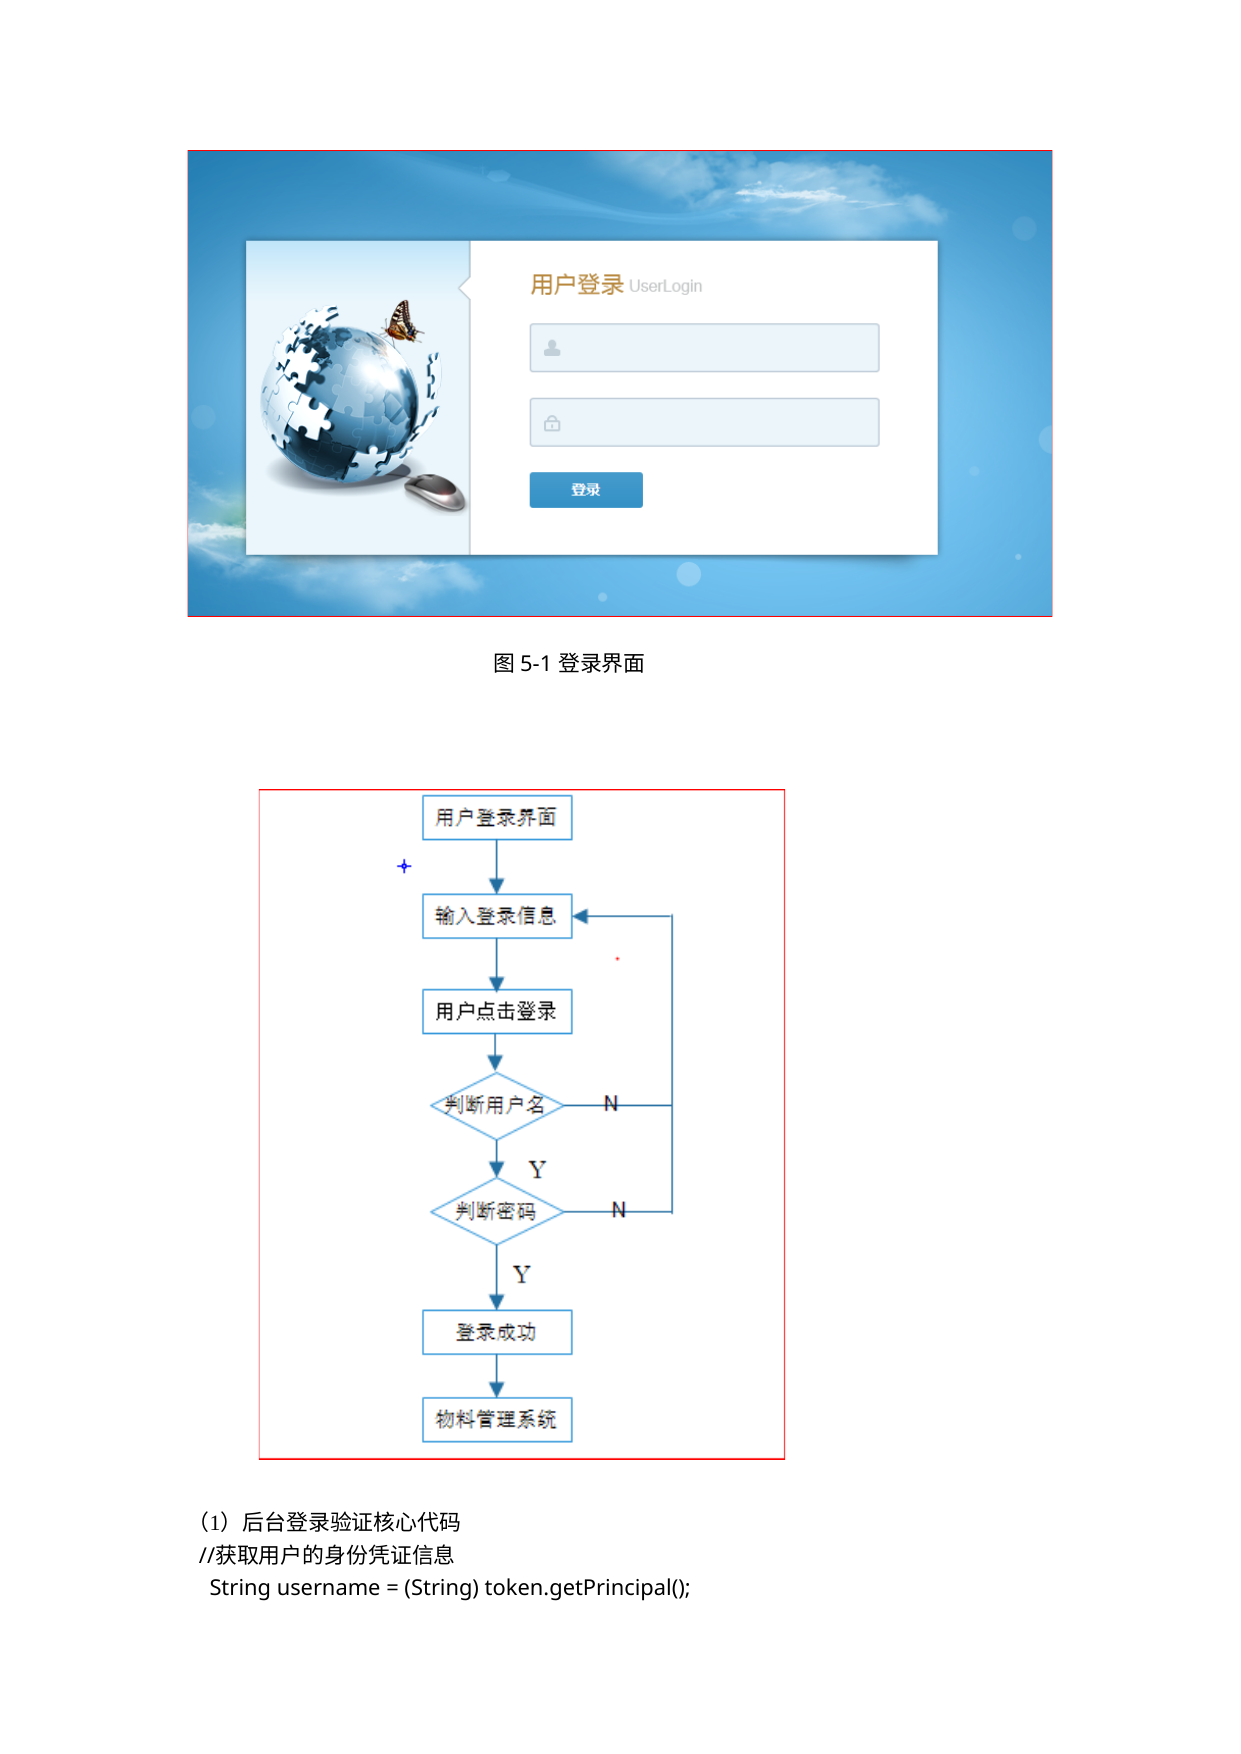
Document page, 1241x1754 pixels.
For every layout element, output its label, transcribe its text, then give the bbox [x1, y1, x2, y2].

picture [258, 789, 786, 1460]
list 后台登录验证核心代码 [187, 1504, 1053, 1537]
text 图5-1 登录界面 [187, 617, 1053, 679]
text //获取用户的身份凭证信息 [187, 1537, 1053, 1570]
picture [187, 150, 1053, 617]
text String username = (String) token.getPrincipal(); [187, 1570, 1053, 1603]
